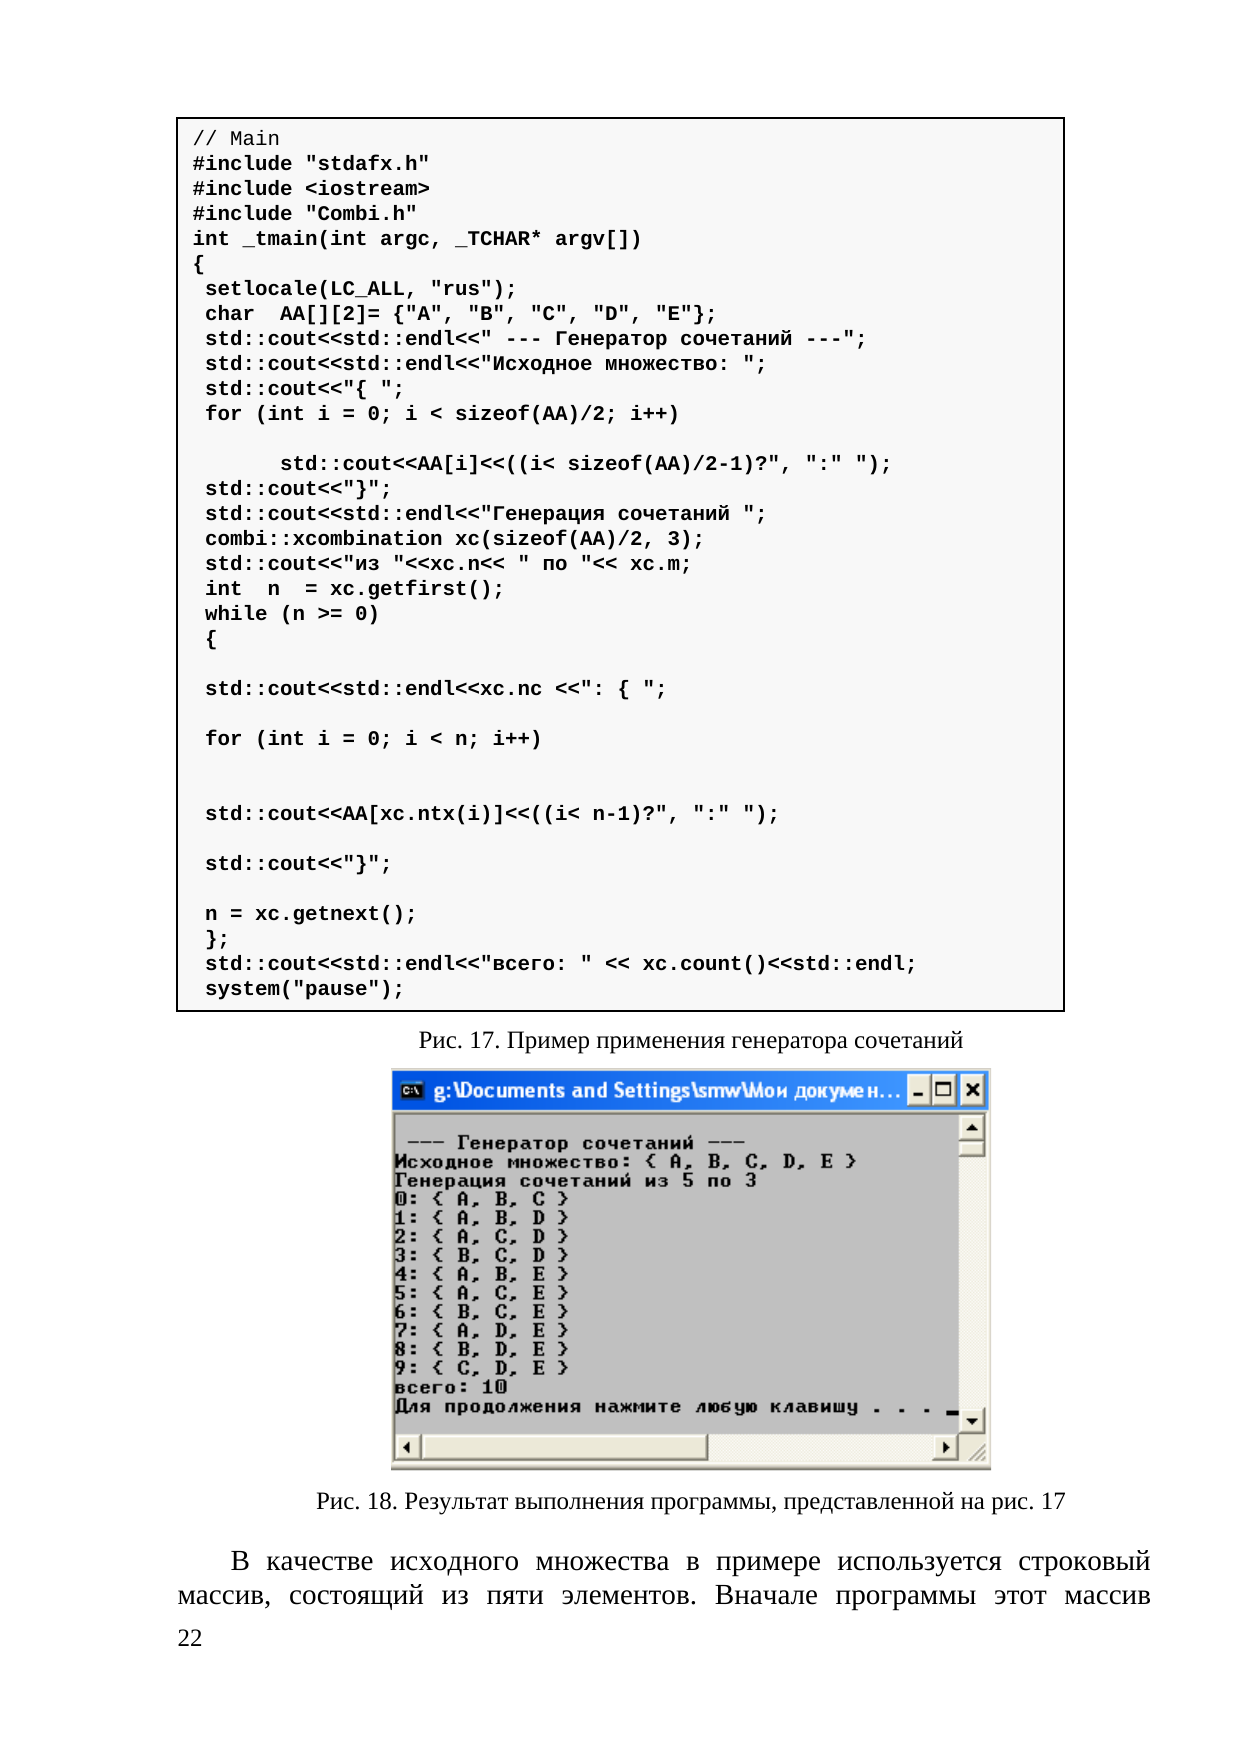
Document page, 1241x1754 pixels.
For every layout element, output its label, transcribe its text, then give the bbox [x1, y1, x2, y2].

text Рис. 18. Результат выполнения программы, представленной на рис. 17 [177, 1486, 1152, 1515]
picture [391, 1068, 992, 1472]
text Рис. 17. Пример применения генератора сочетаний [177, 1025, 1152, 1054]
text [177, 1543, 1152, 1611]
